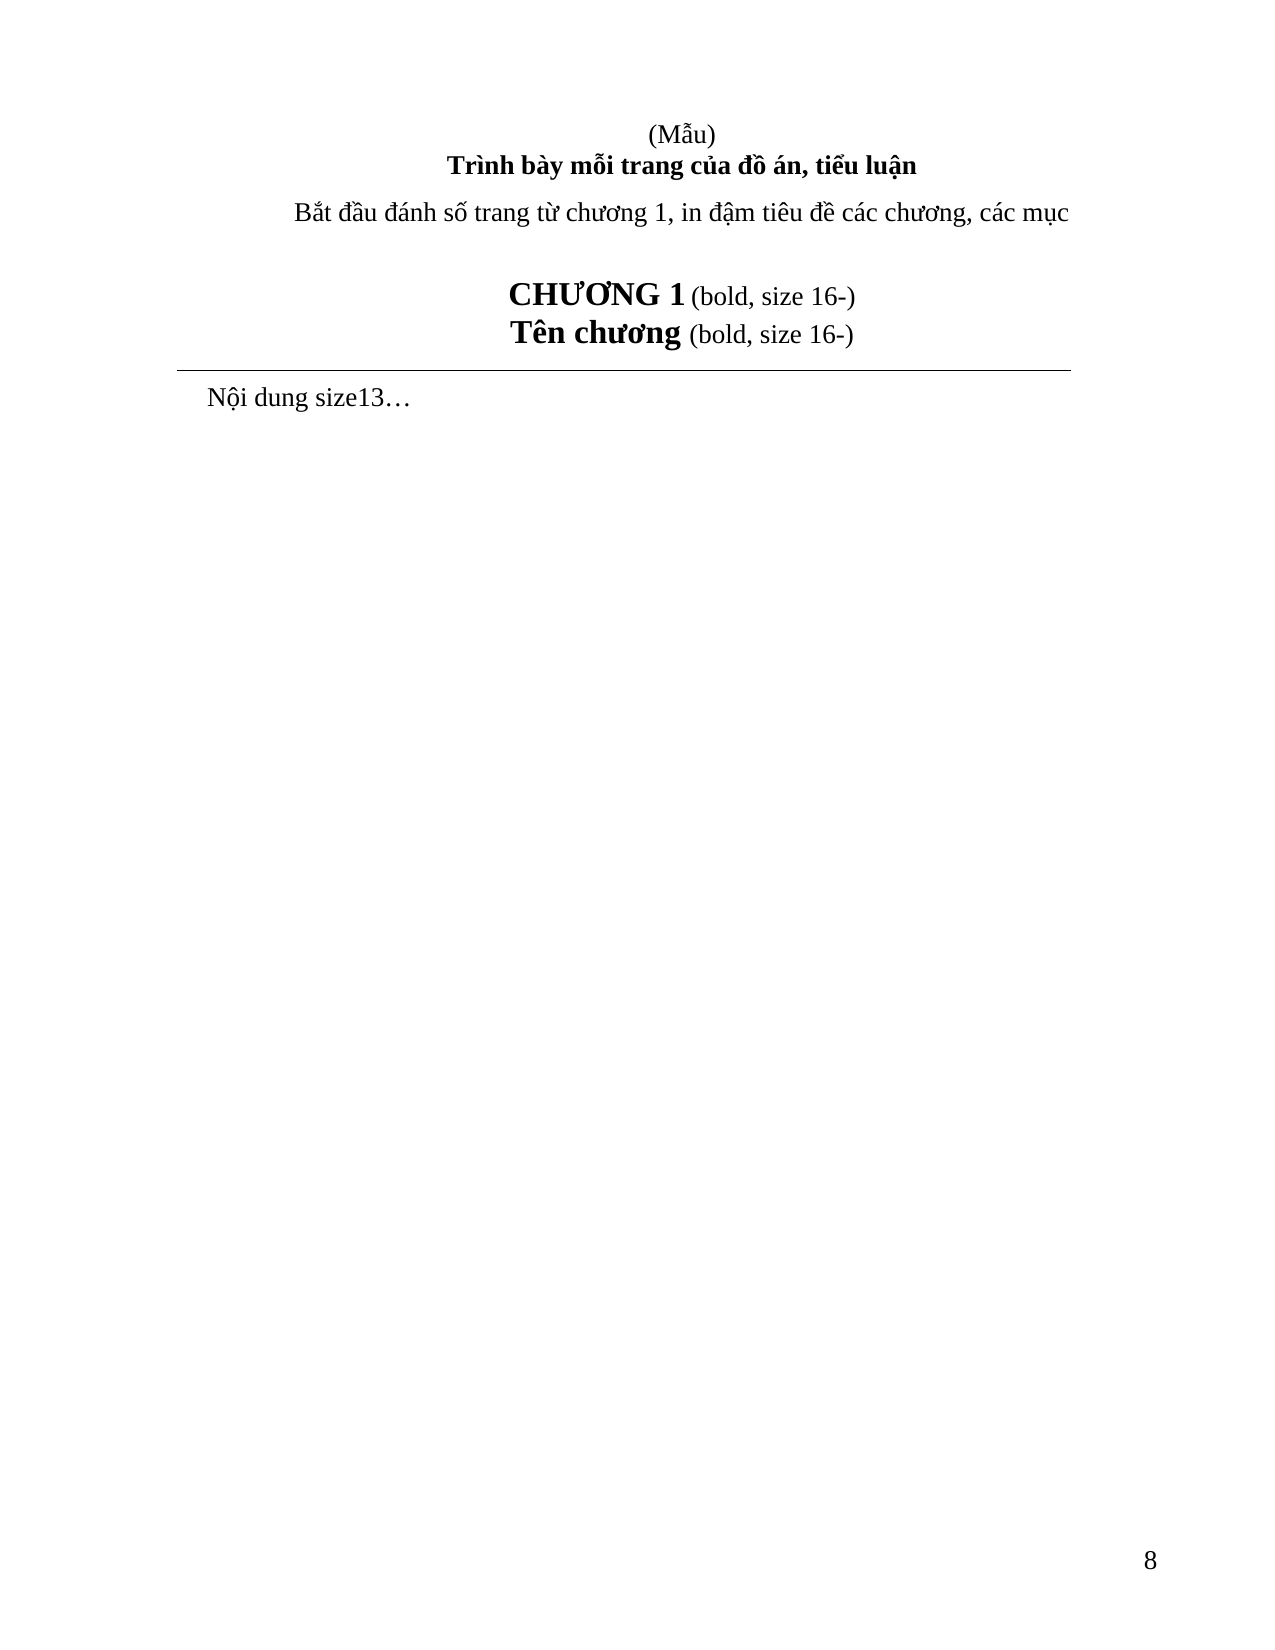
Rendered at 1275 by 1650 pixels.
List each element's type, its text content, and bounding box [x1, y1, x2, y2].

text Nội dung size13… [177, 382, 1157, 413]
text (Mẫu) [177, 118, 1157, 149]
text CHƯƠNG 1 (bold, size 16-) [177, 274, 1157, 312]
text Bắt đầu đánh số trang từ chương 1, in đậm tiêu đề các chương, các mục [177, 196, 1157, 227]
text Trình bày mỗi trang của đồ án, tiểu luận [177, 149, 1157, 180]
text Tên chương (bold, size 16-) [177, 312, 1157, 350]
